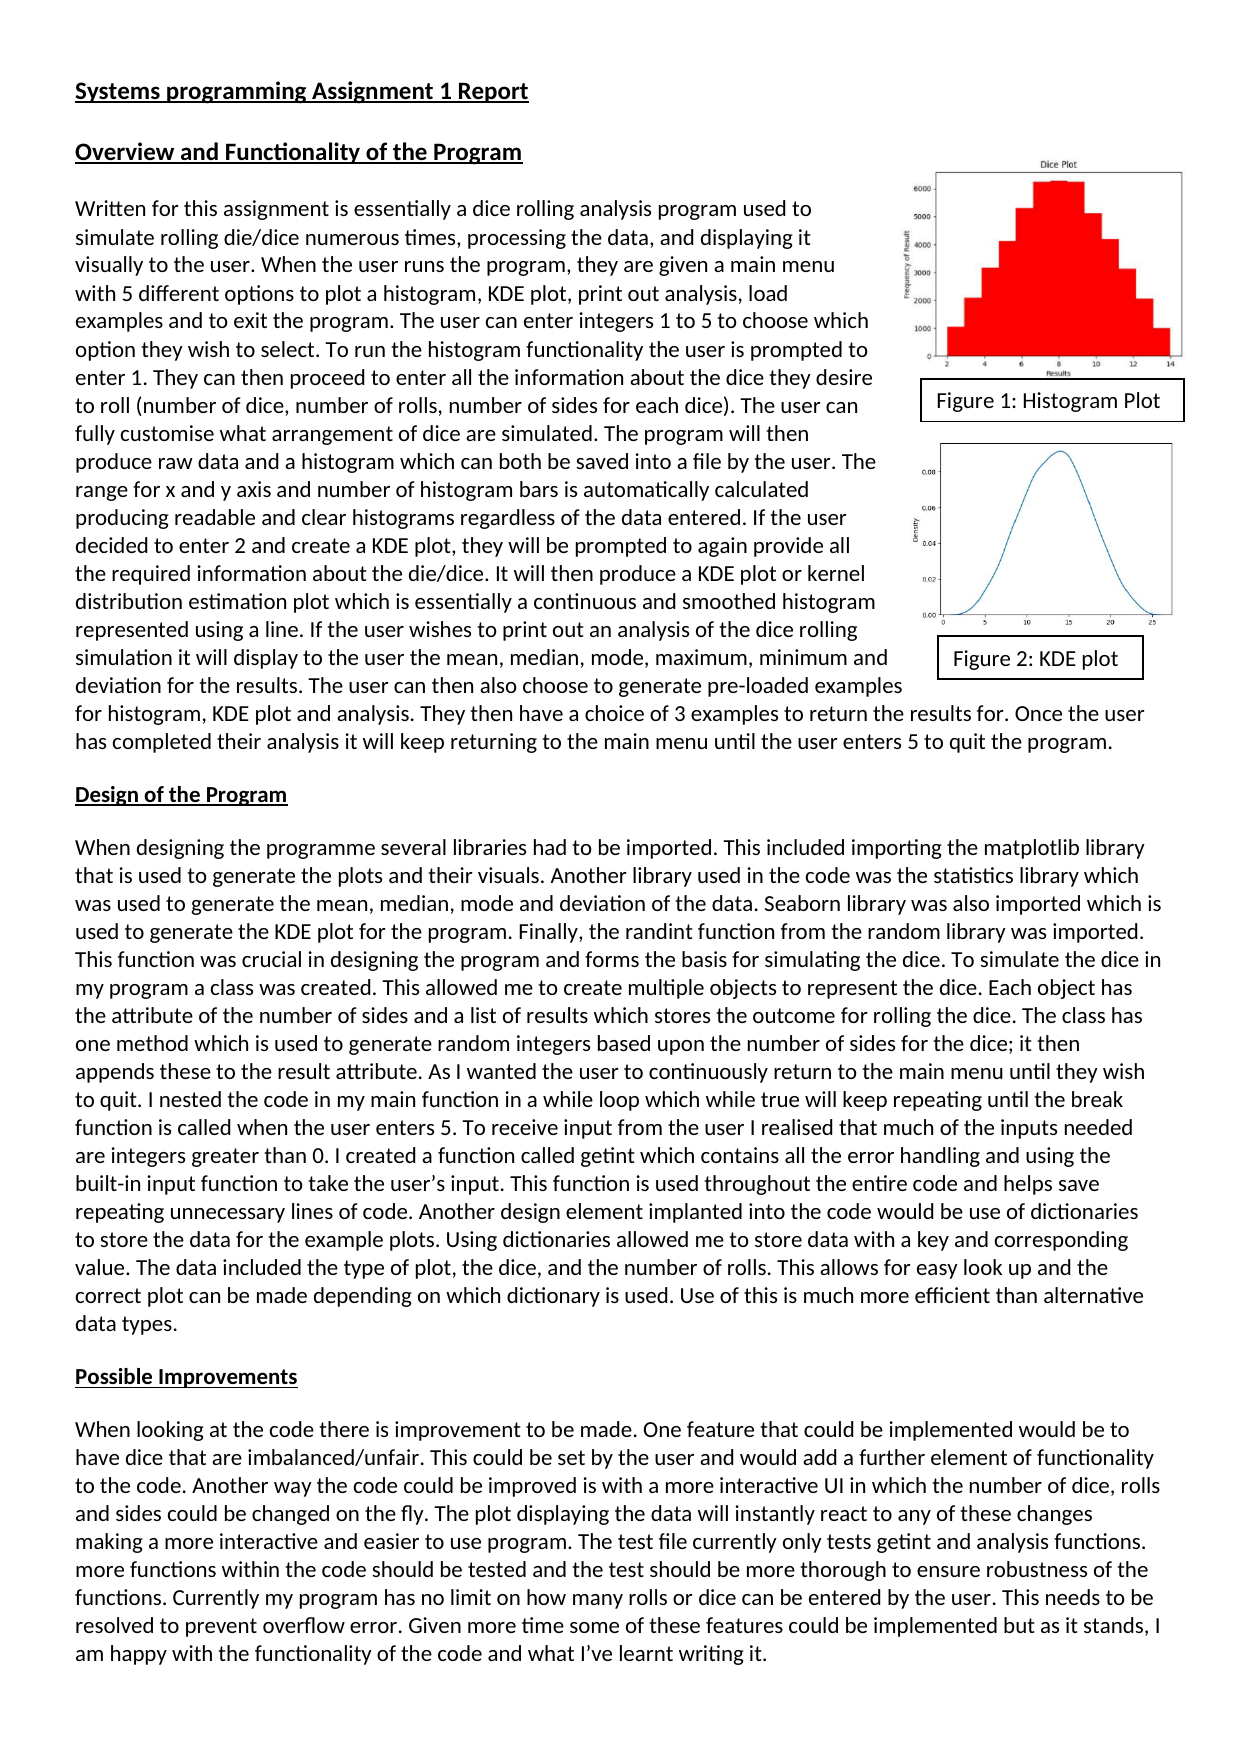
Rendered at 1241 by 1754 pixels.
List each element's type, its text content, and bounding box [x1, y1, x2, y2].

text Design of the Program [75, 780, 1165, 808]
text Possible Improvements [75, 1362, 1165, 1390]
text Written for this assignment is essentially a dice rolling analysis program used to simulate rolling die/dice numerous times, processing the data, and displaying it visually to the user. When the user runs the program, they are given a main menu with 5 different options to plot a histogram, KDE plot, print out analysis, load examples and to exit the program. The user can enter integers 1 to 5 to choose which option they wish to select. To run the histogram functionality the user is prompted to enter 1. They can then proceed to enter all the information about the dice they desire to roll (number of dice, number of rolls, number of sides for each dice). The user can fully customise what arrangement of dice are simulated. The program will then produce raw data and a histogram which can both be saved into a file by the user. The range for x and y axis and number of histogram bars is automatically calculated producing readable and clear histograms regardless of the data entered. If the user decided to enter 2 and create a KDE plot, they will be prompted to again provide all the required information about the die/dice. It will then produce a KDE plot or kernel distribution estimation plot which is essentially a continuous and smoothed histogram represented using a line. If the user wishes to print out an analysis of the dice rolling simulation it will display to the user the mean, median, mode, maximum, minimum and deviation for the results. The user can then also choose to generate pre-loaded examples for histogram, KDE plot and analysis. They then have a choice of 3 examples to return the results for. Once the user has completed their analysis it will keep returning to the main menu until the user enters 5 to quit the program. [75, 194, 1165, 755]
text When looking at the code there is improvement to be made. One feature that could be implemented would be to have dice that are imbalanced/unfair. This could be set by the user and would add a further element of functionality to the code. Another way the code could be improved is with a more interactive UI in which the number of dice, rolls and sides could be changed on the fly. The plot displaying the data will instantly react to any of these changes making a more interactive and easier to use program. The test file currently only tests getint and analysis functions. more functions within the code should be tested and the test should be more thorough to ensure robustness of the functions. Currently my program has no limit on how many rolls or dice can be entered by the user. This needs to be resolved to prevent overflow error. Given more time some of these features could be implemented but as it stands, I am happy with the functionality of the code and what I’ve learnt writing it. [75, 1415, 1165, 1668]
text Overview and Functionality of the Program [75, 136, 1165, 167]
text When designing the programme several libraries had to be imported. This included importing the matplotlib library that is used to generate the plots and their visuals. Another library used in the code was the statistics library which was used to generate the mean, median, mode and deviation of the data. Seaborn library was also imported which is used to generate the KDE plot for the program. Finally, the randint function from the random library was imported. This function was crucial in designing the program and forms the basis for simulating the dice. To simulate the dice in my program a class was created. This allowed me to create multiple objects to represent the dice. Each object has the attribute of the number of sides and a list of results which stores the outcome for rolling the dice. The class has one method which is used to generate random integers based upon the number of sides for the dice; it then appends these to the result attribute. As I wanted the user to continuously return to the main menu until they wish to quit. I nested the code in my main function in a while loop which while true will keep repeating until the break function is called when the user enters 5. To receive input from the user I realised that much of the inputs needed are integers greater than 0. I created a function called getint which contains all the error handling and using the built-in input function to take the user’s input. This function is used throughout the entire code and helps save repeating unnecessary lines of code. Another design element implanted into the code would be use of dictionaries to store the data for the example plots. Using dictionaries allowed me to store data with a key and corresponding value. The data included the type of plot, the dice, and the number of rolls. This allows for easy look up and the correct plot can be made depending on which dictionary is used. Use of this is much more efficient than alternative data types. [75, 833, 1165, 1337]
picture [896, 143, 1209, 378]
text Systems programming Assignment 1 Report [75, 75, 1165, 106]
picture [903, 416, 1201, 639]
